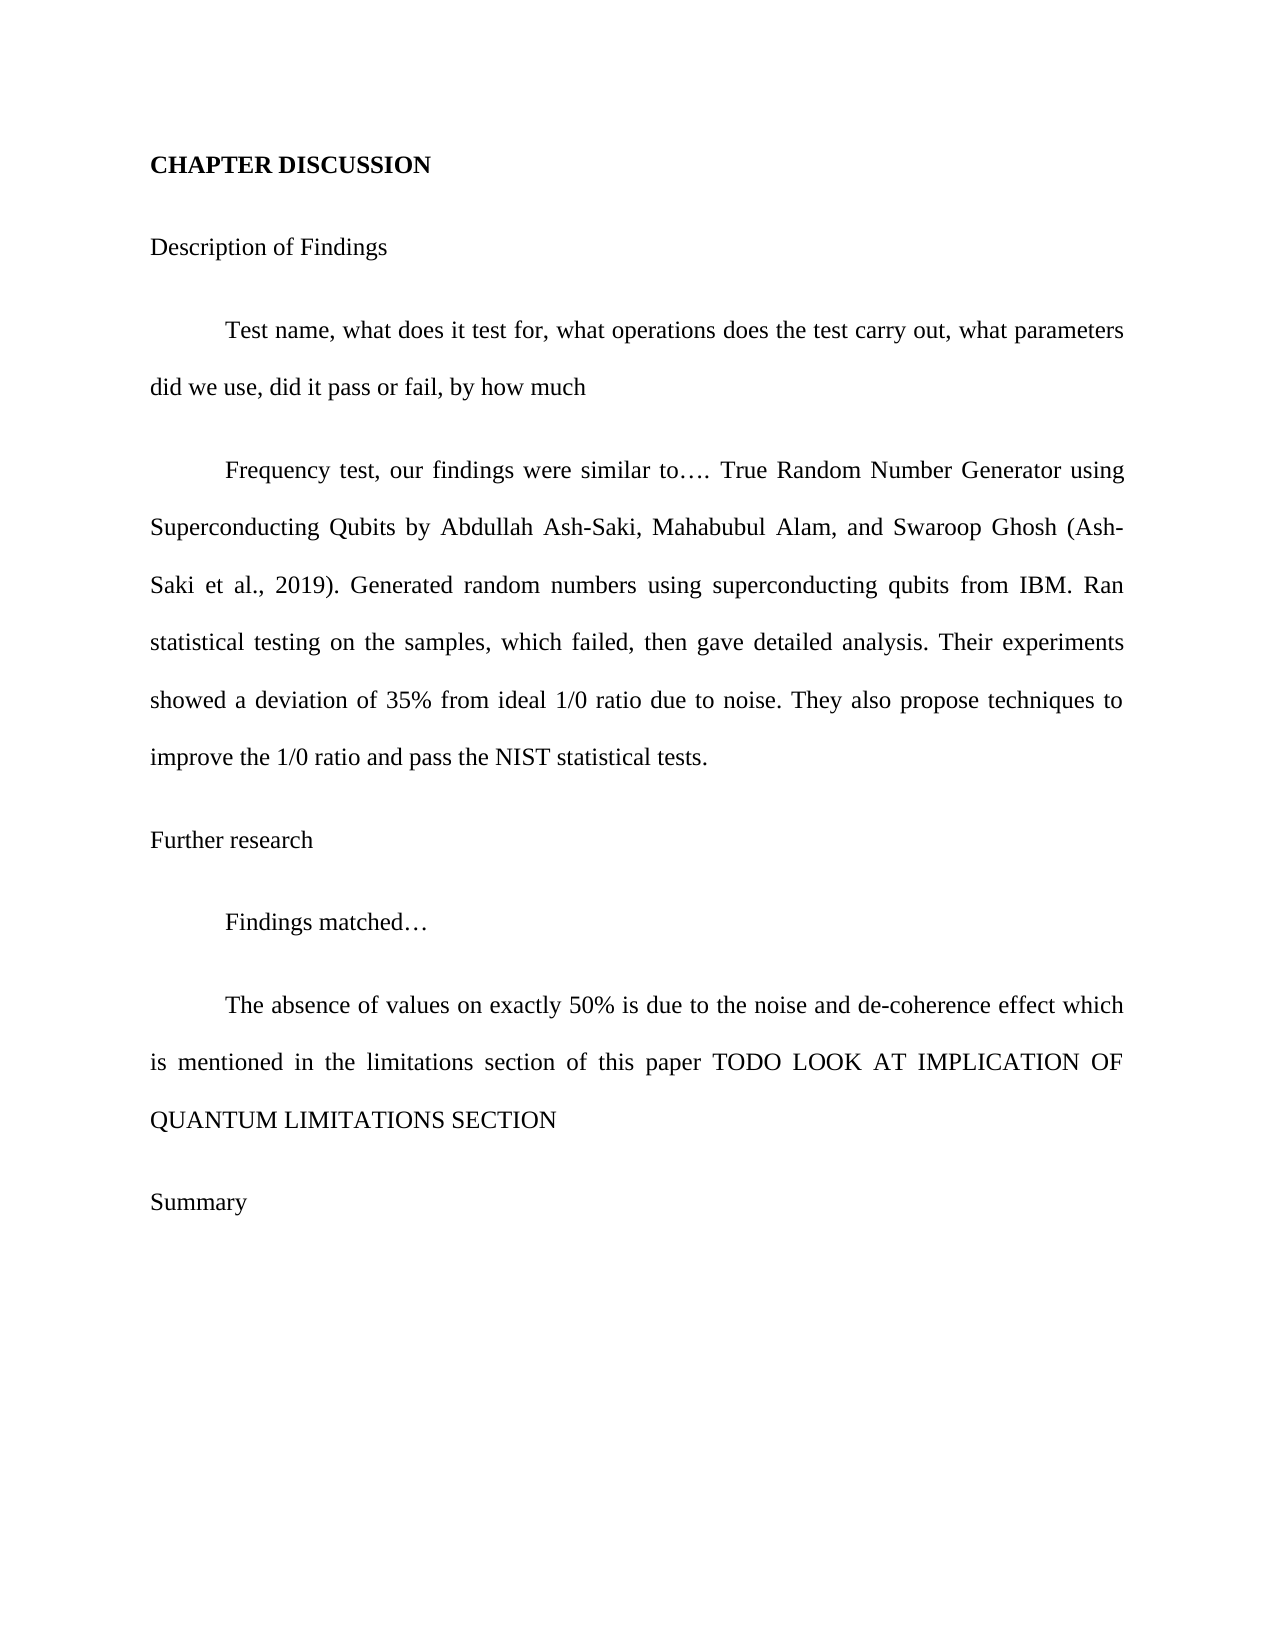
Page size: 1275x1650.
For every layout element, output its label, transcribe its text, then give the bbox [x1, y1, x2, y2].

text Summary [150, 1187, 1125, 1216]
text The absence of values on exactly 50% is due to the noise and de-coherence effect which is mentioned in the limitations section of this paper TODO LOOK AT IMPLICATION OF QUANTUM LIMITATIONS SECTION [150, 990, 1125, 1134]
text CHAPTER DISCUSSION [150, 150, 1125, 179]
text Test name, what does it test for, what operations does the test carry out, what parameters did we use, did it pass or fail, by how much [150, 315, 1125, 401]
text Frequency test, our findings were similar to…. True Random Number Generator using Superconducting Qubits by Abdullah Ash-Saki, Mahabubul Alam, and Swaroop Ghosh (Ash-Saki et al., 2019). Generated random numbers using superconducting qubits from IBM. Ran statistical testing on the samples, which failed, then gave detailed analysis. Their experiments showed a deviation of 35% from ideal 1/0 ratio due to noise. They also propose techniques to improve the 1/0 ratio and pass the NIST statistical tests. [150, 455, 1125, 771]
text Further research [150, 825, 1125, 854]
text Description of Findings [150, 232, 1125, 261]
text Findings matched… [150, 907, 1125, 936]
